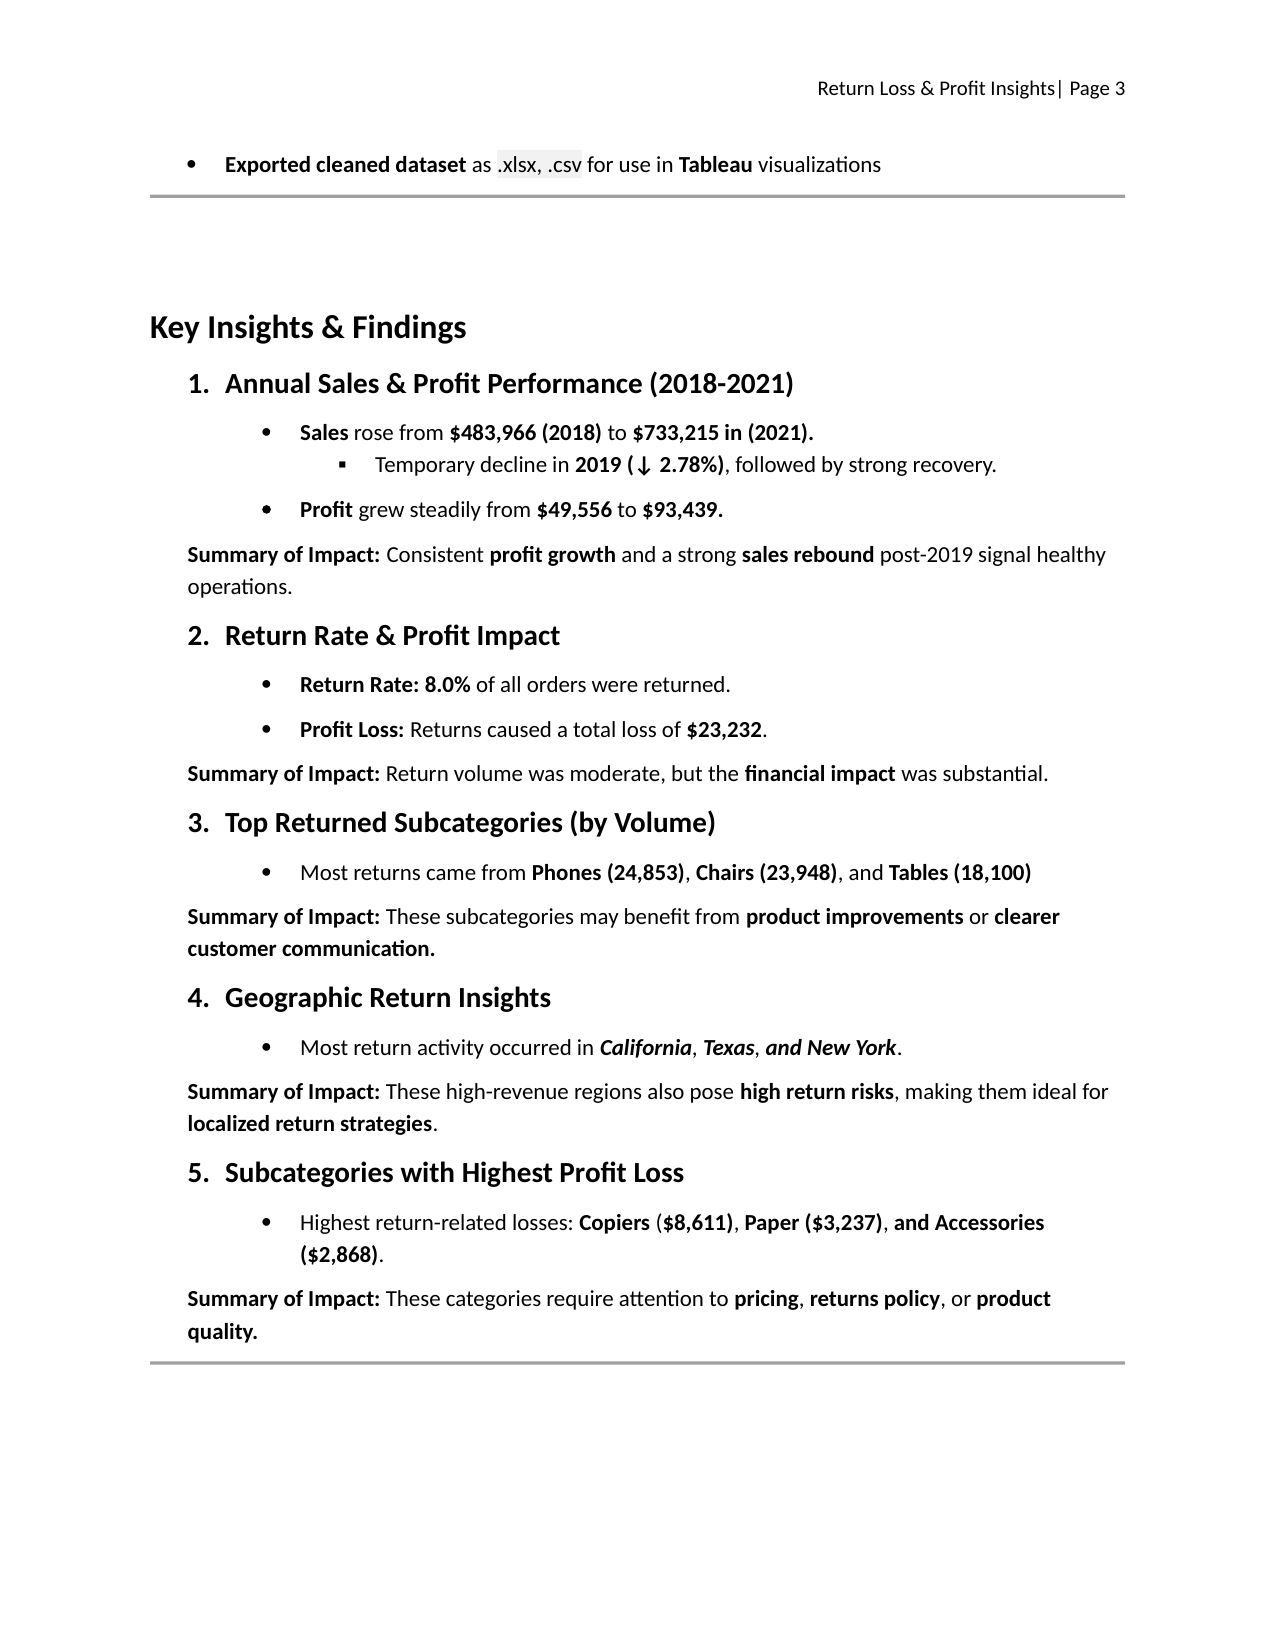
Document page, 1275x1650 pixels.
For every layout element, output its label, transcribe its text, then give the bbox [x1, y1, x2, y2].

list Most returns came from Phones (24,853), Chairs (23,948), and Tables (18,100) [262, 858, 1125, 886]
list Exported cleaned dataset as .xlsx, .csv for use in Tableau visualizations [582, 150, 1125, 178]
list Subcategories with Highest Profit Loss [187, 1154, 1125, 1190]
list Sales rose from $483,966 (2018) to $733,215 in (2021). [262, 418, 1125, 446]
list Geographic Return Insights [187, 979, 1125, 1015]
list Return Rate: 8.0% of all orders were returned. [262, 670, 1125, 698]
text Summary of Impact: Return volume was moderate, but the financial impact was substantial. [187, 759, 1125, 788]
list Exported cleaned dataset as .xlsx, .csv for use in Tableau visualizations [187, 150, 497, 178]
text Key Insights & Findings [150, 306, 1125, 346]
text Summary of Impact: These subcategories may benefit from product improvements or clearer customer communication. [187, 902, 1125, 963]
text Summary of Impact: These categories require attention to pricing, returns policy, or product quality. [187, 1284, 1125, 1345]
list Most return activity occurred in California, Texas, and New York. [262, 1033, 1125, 1061]
text Summary of Impact: These high-revenue regions also pose high return risks, making them ideal for localized return strategies. [187, 1077, 1125, 1138]
list Profit Loss: Returns caused a total loss of $23,232. [262, 715, 1125, 743]
list Return Rate & Profit Impact [187, 617, 1125, 652]
list Temporary decline in 2019 (↓ 2.78%), followed by strong recovery. [337, 451, 1125, 478]
text Summary of Impact: Consistent profit growth and a strong sales rebound post-2019 signal healthy operations. [187, 540, 1125, 600]
list Profit grew steadily from $49,556 to $93,439. [262, 495, 1125, 523]
list Highest return-related losses: Copiers ($8,611), Paper ($3,237), and Accessories ($2,868). [262, 1208, 1125, 1268]
list Top Returned Subcategories (by Volume) [187, 804, 1125, 840]
list Annual Sales & Profit Performance (2018-2021) [187, 365, 1125, 401]
